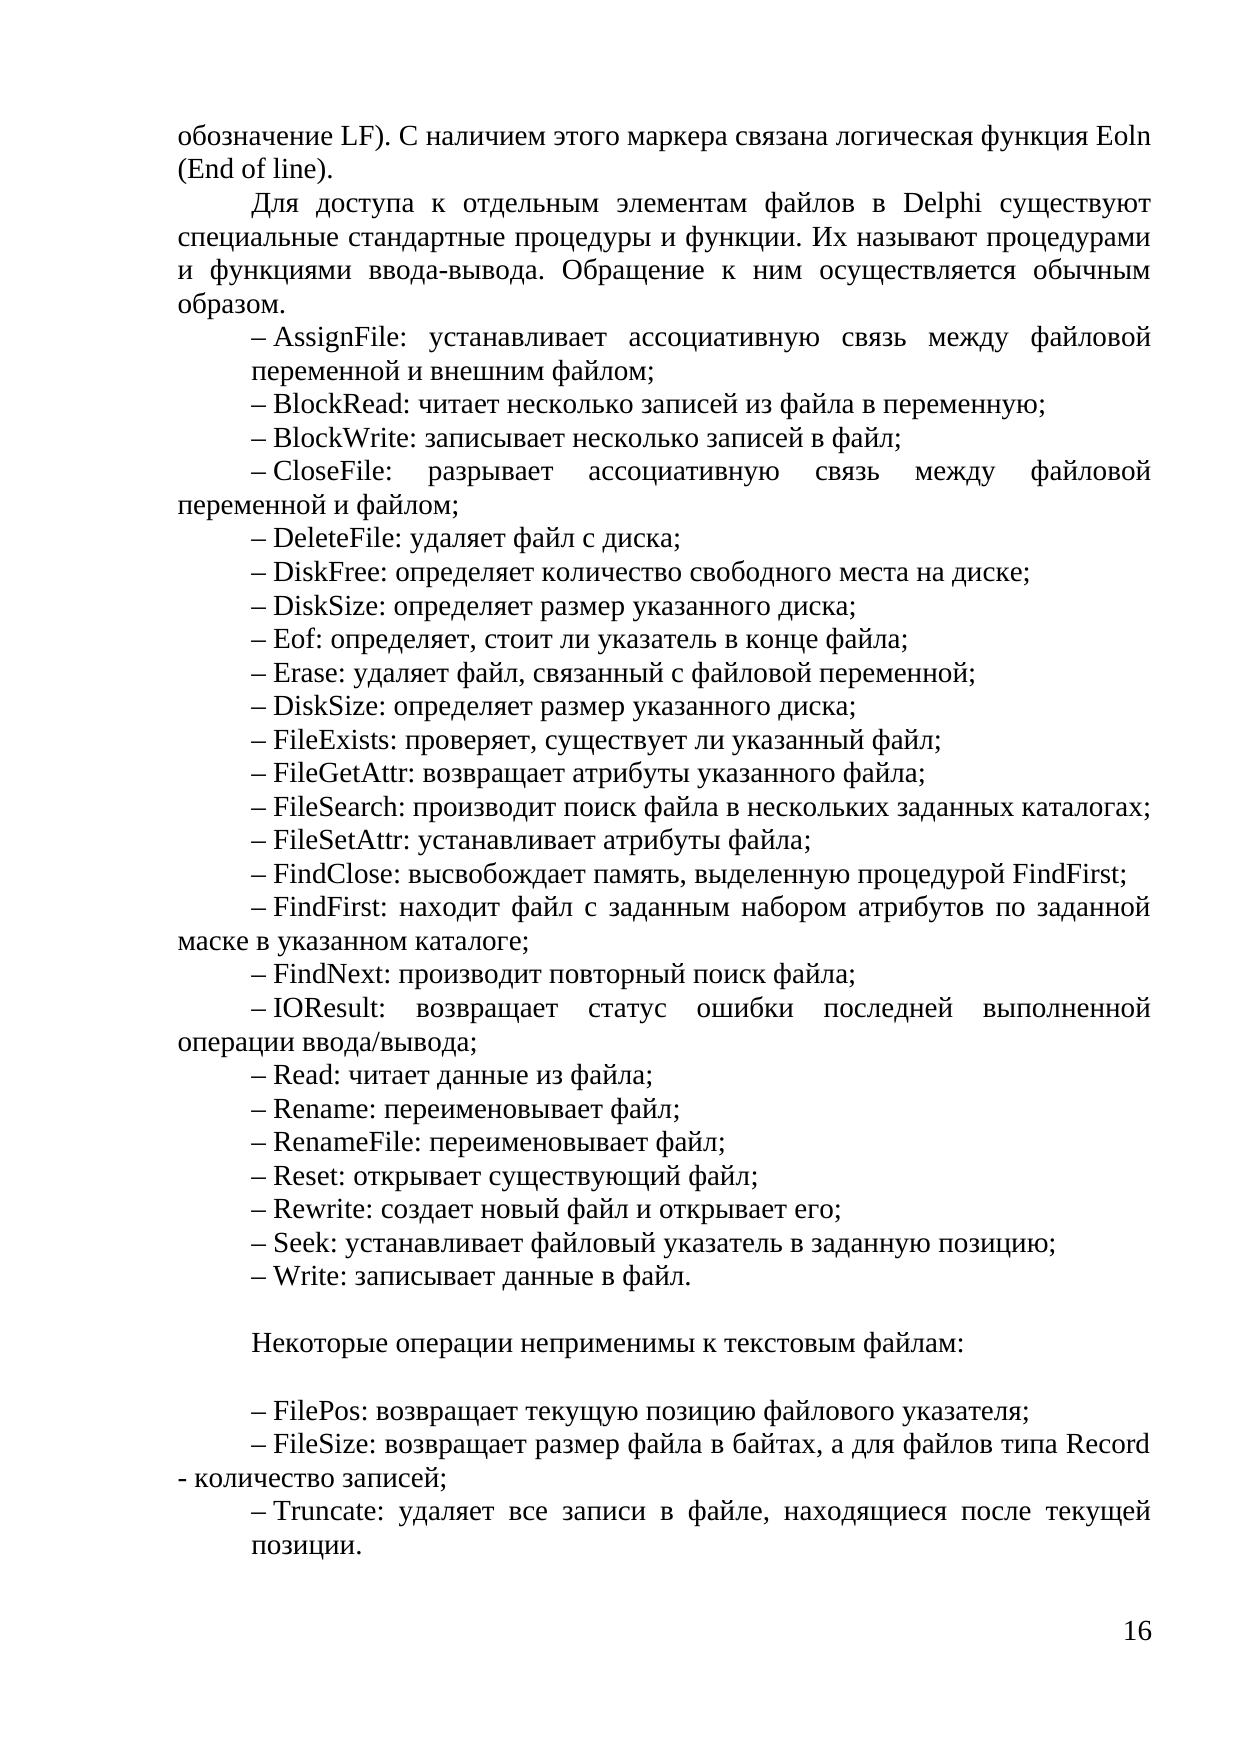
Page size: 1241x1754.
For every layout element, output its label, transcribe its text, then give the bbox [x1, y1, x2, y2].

text IOResult: возвращает статус ошибки последней выполненной операции ввода/вывода; [177, 990, 1152, 1057]
text RenameFile: переименовывает файл; [251, 1124, 1152, 1158]
text FindFirst: находит файл с заданным набором атрибутов по заданной маске в указанном каталоге; [177, 889, 1152, 957]
text FileSearch: производит поиск файла в нескольких заданных каталогах; [251, 789, 1152, 822]
text FileGetAttr: возвращает атрибуты указанного файла; [251, 755, 1152, 789]
text CloseFile: разрывает ассоциативную связь между файловой переменной и файлом; [177, 453, 1152, 521]
text Read: читает данные из файла; [251, 1057, 1152, 1091]
text Rename: переименовывает файл; [251, 1091, 1152, 1124]
text Eof: определяет, стоит ли указатель в конце файла; [251, 621, 1152, 655]
text FindClose: высвобождает память, выделенную процедурой FindFirst; [251, 856, 1152, 889]
text BlockWrite: записывает несколько записей в файл; [251, 420, 1152, 453]
list Некоторые операции неприменимы к текстовым файлам: [177, 1326, 1152, 1359]
text FileExists: проверяет, существует ли указанный файл; [251, 722, 1152, 755]
text Erase: удаляет файл, связанный с файловой переменной; [251, 655, 1152, 688]
text FileSize: возвращает размер файла в байтах, а для файлов типа Record - количество записей; [177, 1426, 1152, 1493]
text DiskSize: определяет размер указанного диска; [251, 588, 1152, 621]
text DiskFree: определяет количество свободного места на диске; [251, 554, 1152, 588]
text DiskSize: определяет размер указанного диска; [251, 688, 1152, 722]
text FindNext: производит повторный поиск файла; [251, 957, 1152, 990]
text FileSetAttr: устанавливает атрибуты файла; [251, 822, 1152, 856]
text Rewrite: создает новый файл и открывает его; [251, 1191, 1152, 1225]
text Write: записывает данные в файл. [251, 1258, 1152, 1292]
text Truncate: удаляет все записи в файле, находящиеся после текущей позиции. [251, 1493, 1152, 1560]
text Для доступа к отдельным элементам файлов в Delphi существуют специальные стандартные процедуры и функции. Их называют процедурами и функциями ввода-вывода. Обращение к ним осуществляется обычным образом. [177, 185, 1152, 319]
text FilePos: возвращает текущую позицию файлового указателя; [251, 1393, 1152, 1426]
text Seek: устанавливает файловый указатель в заданную позицию; [251, 1225, 1152, 1258]
text Reset: открывает существующий файл; [251, 1158, 1152, 1191]
text AssignFile: устанавливает ассоциативную связь между файловой переменной и внешним файлом; [251, 319, 1152, 386]
text DeleteFile: удаляет файл с диска; [251, 521, 1152, 554]
text BlockRead: читает несколько записей из файла в переменную; [251, 386, 1152, 420]
